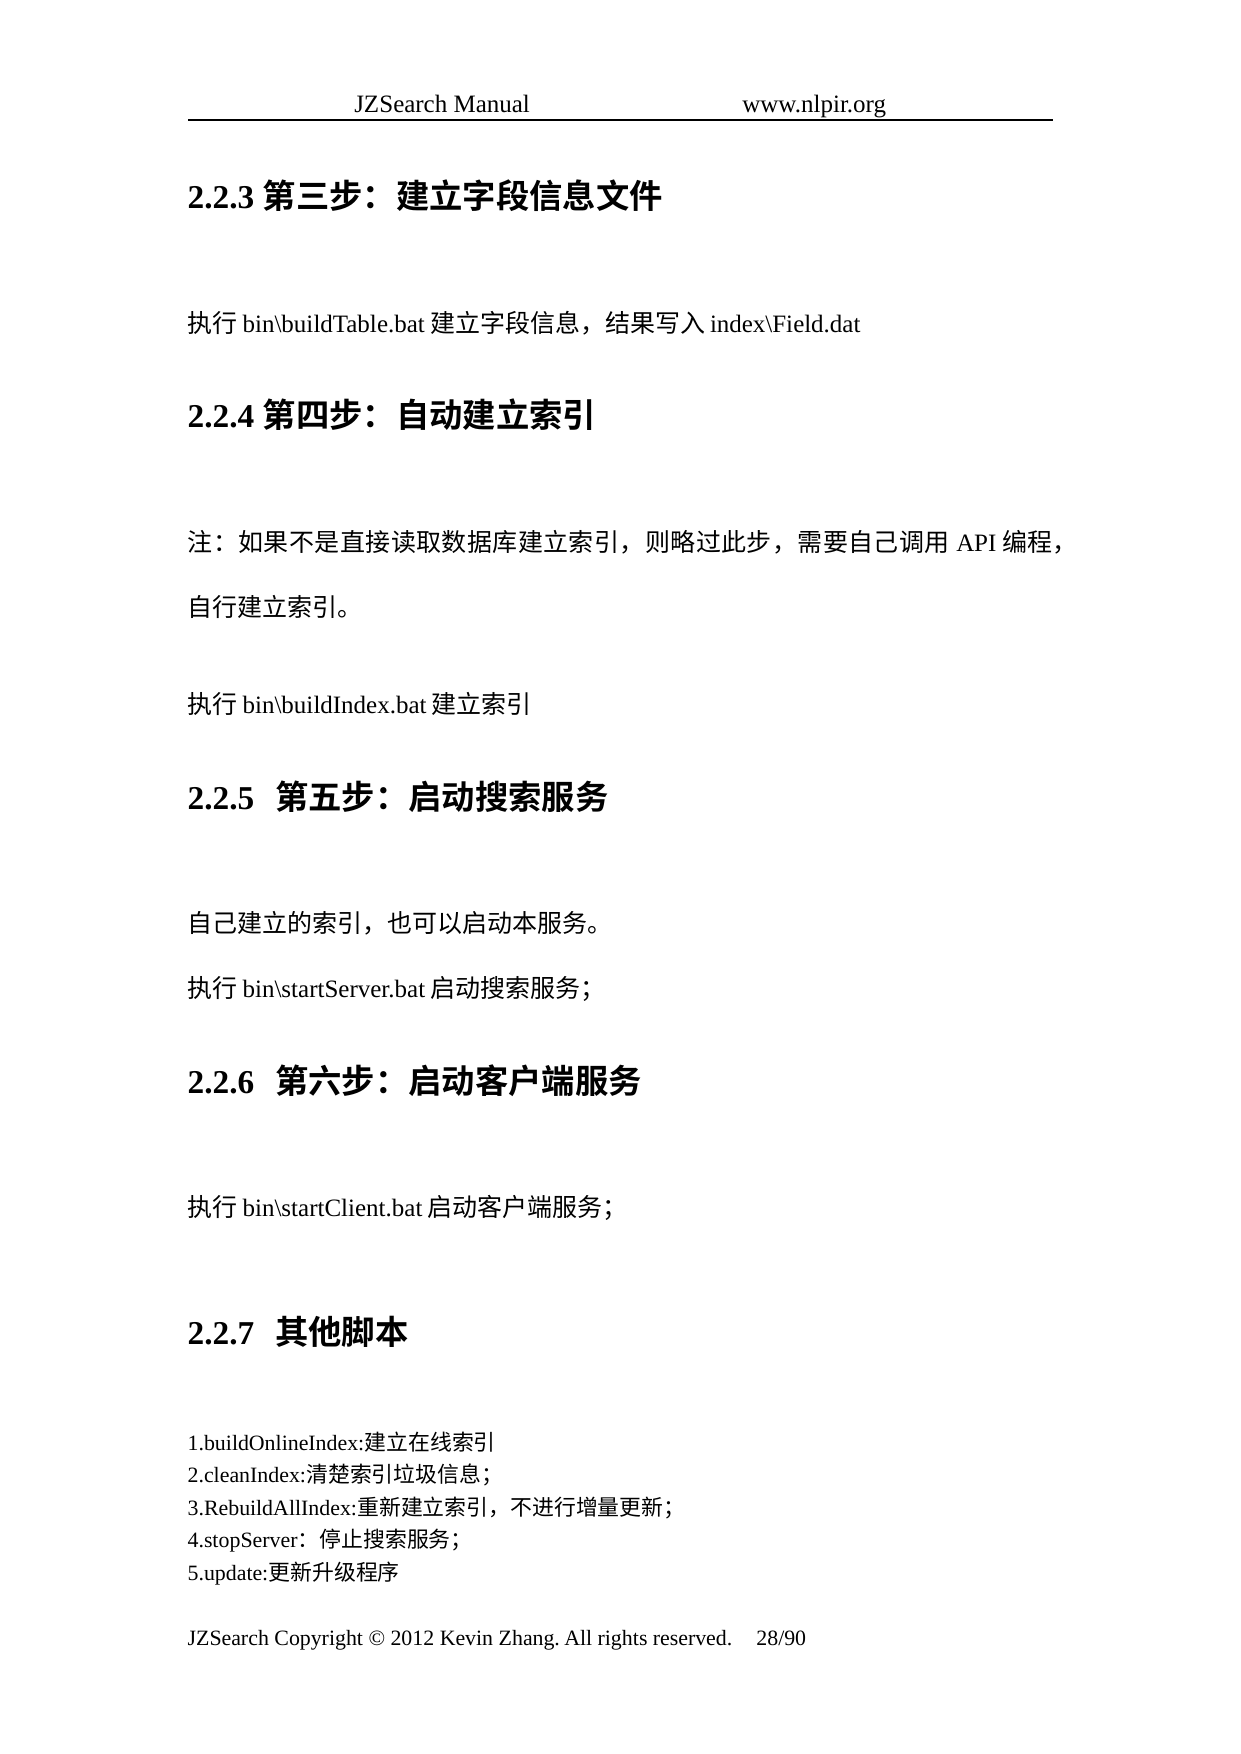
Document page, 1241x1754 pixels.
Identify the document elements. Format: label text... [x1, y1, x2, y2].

text 4.stopServer：停止搜索服务； [187, 1522, 1053, 1554]
text 自己建立的索引，也可以启动本服务。 [187, 889, 1053, 954]
text 执行bin\startServer.bat启动搜索服务； [187, 954, 1053, 1019]
text 执行bin\startClient.bat启动客户端服务； [187, 1173, 1053, 1238]
subtitle 2.2.4 第四步：自动建立索引 [187, 381, 1053, 446]
text 执行bin\buildIndex.bat建立索引 [187, 670, 1053, 735]
text 5.update:更新升级程序 [187, 1554, 1053, 1587]
subtitle 2.2.5 第五步：启动搜索服务 [187, 762, 1053, 827]
subtitle 2.2.3 第三步：建立字段信息文件 [187, 162, 1053, 227]
text 1.buildOnlineIndex:建立在线索引 [187, 1424, 1053, 1457]
text 3.RebuildAllIndex:重新建立索引，不进行增量更新； [187, 1489, 1053, 1522]
text 2.cleanIndex:清楚索引垃圾信息； [187, 1457, 1053, 1489]
subtitle 2.2.7 其他脚本 [187, 1297, 1053, 1362]
text 执行bin\buildTable.bat建立字段信息，结果写入index\Field.dat [187, 289, 1053, 354]
text 注：如果不是直接读取数据库建立索引，则略过此步，需要自己调用API编程，自行建立索引。 [187, 508, 1053, 638]
subtitle 2.2.6 第六步：启动客户端服务 [187, 1046, 1053, 1111]
